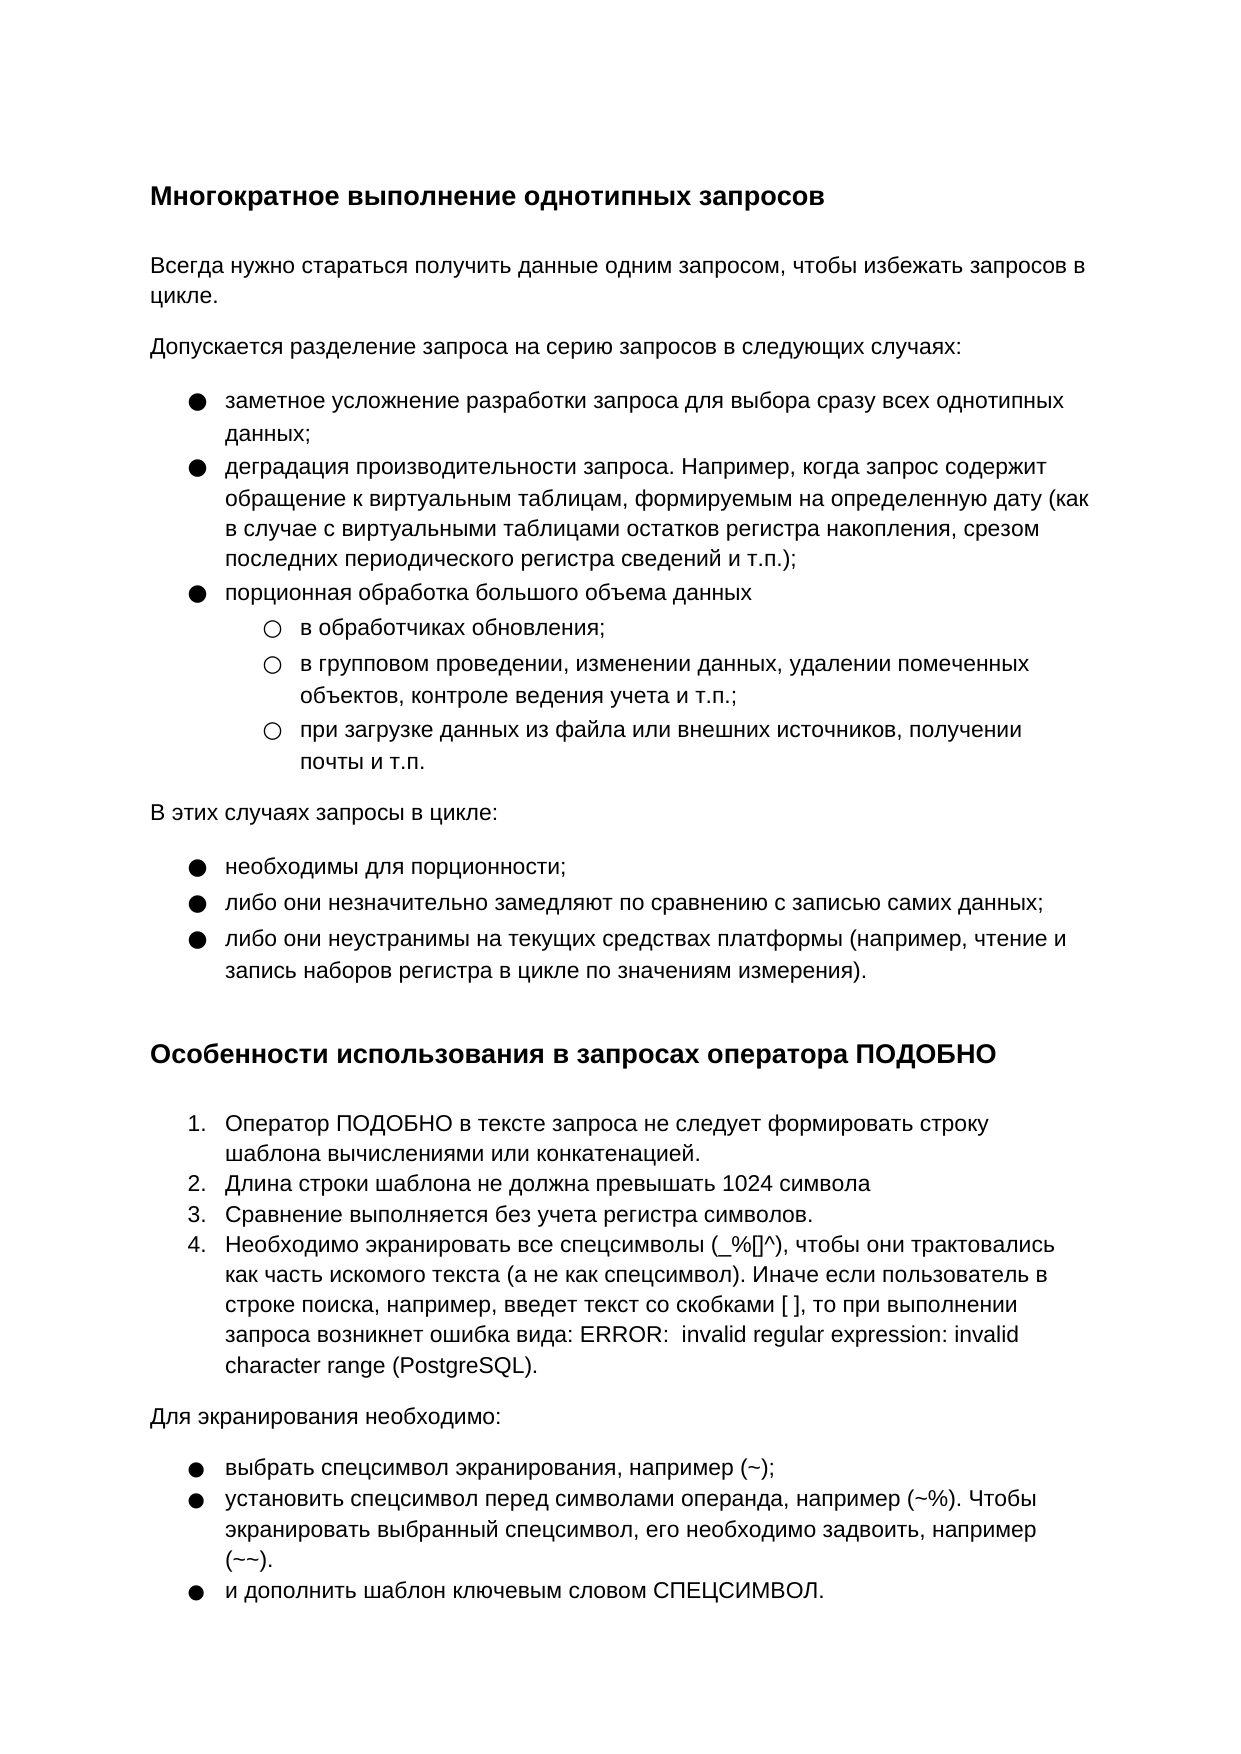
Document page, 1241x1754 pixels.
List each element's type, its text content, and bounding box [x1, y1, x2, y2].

list выбрать спецсимвол экранирования, например (~); [187, 1454, 1090, 1481]
list и дополнить шаблон ключевым словом СПЕЦСИМВОЛ. [187, 1577, 1090, 1604]
text В этих случаях запросы в цикле: [150, 799, 1090, 825]
list либо они неустранимы на текущих средствах платформы (например, чтение и запись наборов регистра в цикле по значениям измерения). [187, 922, 1090, 983]
list в групповом проведении, изменении данных, удалении помеченных объектов, контроле ведения учета и т.п.; [262, 647, 1090, 709]
text Всегда нужно стараться получить данные одним запросом, чтобы избежать запросов в цикле. [150, 252, 1090, 309]
list Длина строки шаблона не должна превышать 1024 символа [187, 1170, 1090, 1197]
list Оператор ПОДОБНО в тексте запроса не следует формировать строку шаблона вычислениями или конкатенацией. [187, 1110, 1090, 1166]
text Многократное выполнение однотипных запросов [150, 180, 1090, 211]
list порционная обработка большого объема данных [187, 575, 1090, 607]
list в обработчиках обновления; [262, 611, 1090, 643]
list Сравнение выполняется без учета регистра символов. [187, 1201, 1090, 1227]
list либо они незначительно замедляют по сравнению с записью самих данных; [187, 886, 1090, 917]
list деградация производительности запроса. Например, когда запрос содержит обращение к виртуальным таблицам, формируемым на определенную дату (как в случае с виртуальными таблицами остатков регистра накопления, срезом последних периодического регистра сведений и т.п.); [187, 450, 1090, 572]
text Допускается разделение запроса на серию запросов в следующих случаях: [150, 333, 1090, 360]
list заметное усложнение разработки запроса для выбора сразу всех однотипных данных; [187, 384, 1090, 446]
list установить спецсимвол перед символами операнда, например (~%). Чтобы экранировать выбранный спецсимвол, его необходимо задвоить, например (~~). [187, 1485, 1090, 1573]
text Особенности использования в запросах оператора ПОДОБНО [150, 1038, 1090, 1069]
list при загрузке данных из файла или внешних источников, получении почты и т.п. [262, 713, 1090, 774]
list Необходимо экранировать все спецсимволы (_%[]^), чтобы они трактовались как часть искомого текста (а не как спецсимвол). Иначе если пользователь в строке поиска, например, введет текст со скобками [ ], то при выполнении запроса возникнет ошибка вида: ERROR: invalid regular expression: invalid character range (PostgreSQL). [187, 1231, 1090, 1378]
list необходимы для порционности; [187, 850, 1090, 881]
text Для экранирования необходимо: [150, 1403, 1090, 1429]
